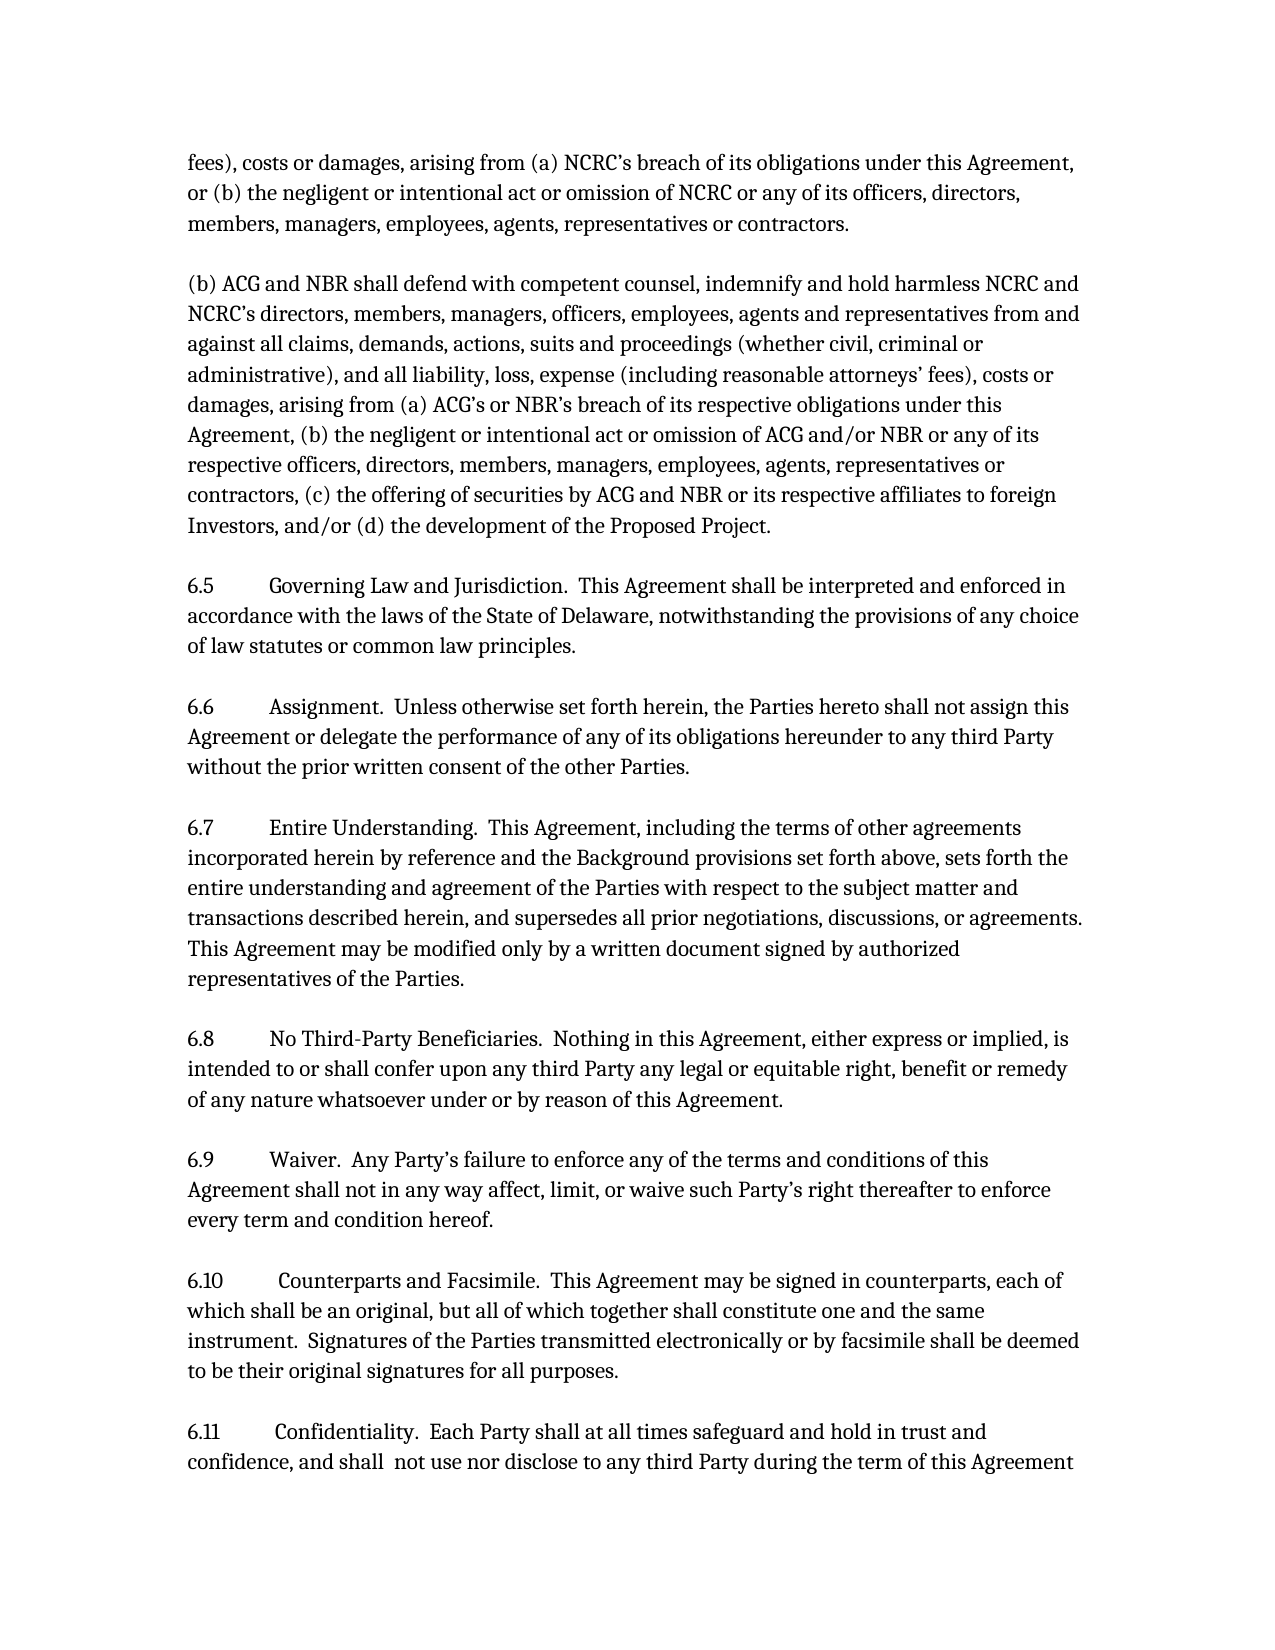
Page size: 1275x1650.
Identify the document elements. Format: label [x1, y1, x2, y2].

text [187, 150, 1087, 1475]
